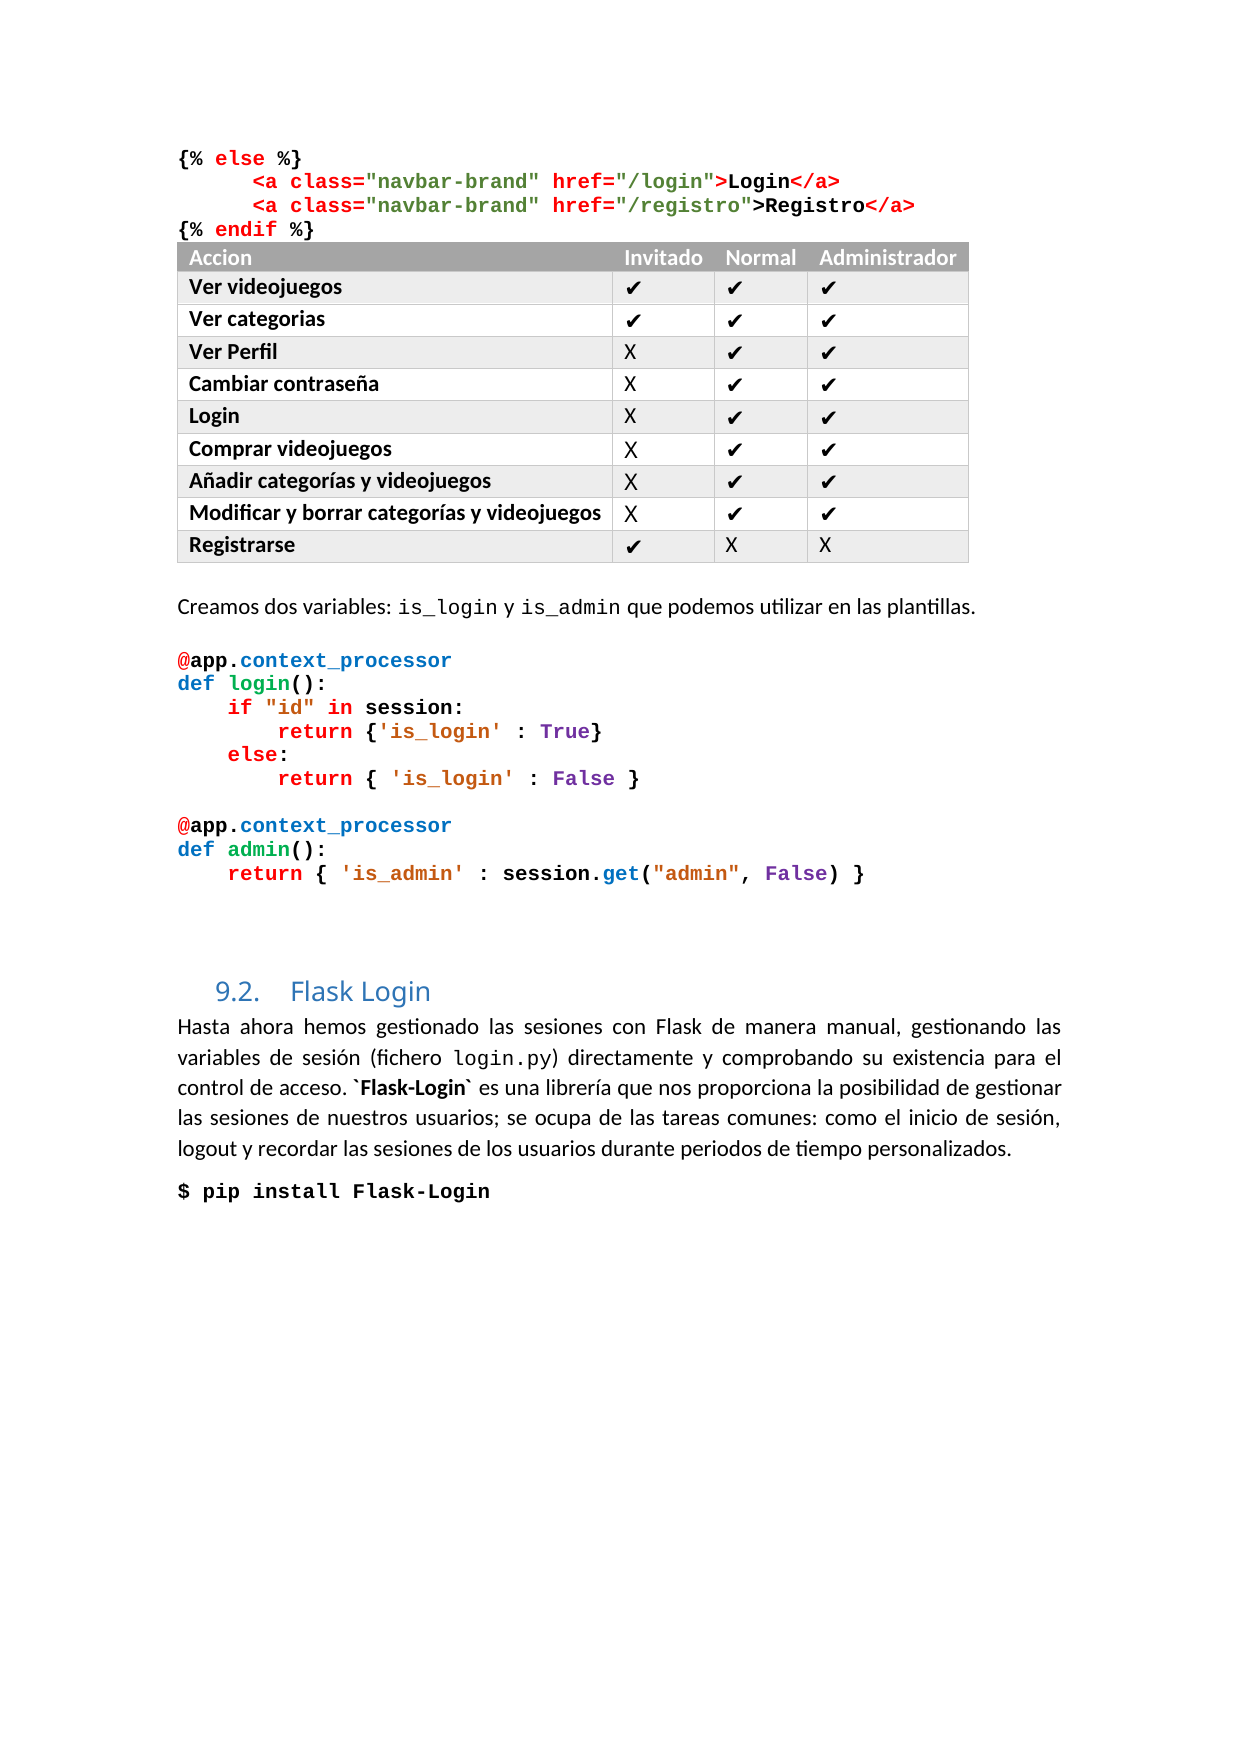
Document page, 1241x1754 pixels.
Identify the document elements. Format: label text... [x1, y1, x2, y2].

table_cell ✔ [808, 272, 968, 303]
table_cell Ver Perfil [178, 337, 612, 368]
table_cell Registrarse [178, 531, 612, 562]
table_cell X [613, 498, 714, 529]
table_cell ✔ [715, 401, 807, 433]
table_cell Ver categorias [178, 305, 612, 336]
text def login(): [177, 673, 1063, 697]
text {% else %} [177, 148, 1063, 171]
table_cell Cambiar contraseña [178, 369, 612, 400]
table_cell ✔ [808, 369, 968, 400]
table_cell ✔ [715, 272, 807, 303]
table_cell Modificar y borrar categorías y videojuegos [178, 498, 612, 529]
table_cell ✔ [808, 337, 968, 368]
table_cell X [613, 401, 714, 433]
table_cell ✔ [808, 305, 968, 336]
table_header Accion [178, 243, 612, 271]
table_cell ✔ [613, 272, 714, 303]
table_cell ✔ [613, 531, 714, 562]
text Hasta ahora hemos gestionado las sesiones con Flask de manera manual, gestionando las variables de sesión (fichero login.py) directamente y comprobando su existencia para el control de acceso. ˋFlask-Loginˋ es una librería que nos proporciona la posibilidad de gestionar las sesiones de nuestros usuarios; se ocupa de las tareas comunes: como el inicio de sesión, logout y recordar las sesiones de los usuarios durante periodos de tiempo personalizados. [177, 1012, 1063, 1162]
table_cell ✔ [808, 434, 968, 465]
table_cell ✔ [808, 498, 968, 529]
text Creamos dos variables: is_login y is_admin que podemos utilizar en las plantillas. [177, 592, 1063, 621]
text @app.context_processor [177, 815, 1063, 839]
table_cell ✔ [715, 466, 807, 497]
table_cell ✔ [715, 337, 807, 368]
table_cell ✔ [808, 401, 968, 433]
table_cell ✔ [715, 305, 807, 336]
text return {'is_login' : True} [177, 721, 1063, 744]
text if "id" in session: [177, 697, 1063, 721]
table_cell X [808, 531, 968, 562]
table_cell X [613, 369, 714, 400]
text return { 'is_admin' : session.get("admin", False) } [177, 863, 1063, 886]
text <a class="navbar-brand" href="/registro">Registro</a> [177, 195, 1063, 218]
table_cell Login [178, 401, 612, 433]
table_cell X [613, 434, 714, 465]
text {% endif %} [177, 218, 1063, 242]
text else: [177, 744, 1063, 768]
text @app.context_processor [177, 650, 1063, 673]
table_header Invitado [613, 243, 714, 271]
table_header Normal [715, 243, 807, 271]
text return { 'is_login' : False } [177, 768, 1063, 792]
table_cell ✔ [715, 434, 807, 465]
table_cell X [715, 531, 807, 562]
table_cell ✔ [808, 466, 968, 497]
table_cell Comprar videojuegos [178, 434, 612, 465]
text $ pip install Flask-Login [177, 1181, 1063, 1234]
table_cell ✔ [613, 305, 714, 336]
table_cell ✔ [715, 498, 807, 529]
table_header Administrador [808, 243, 968, 271]
subtitle Flask Login [215, 973, 1063, 1009]
table_cell ✔ [715, 369, 807, 400]
table_cell Ver videojuegos [178, 272, 612, 303]
table_cell Añadir categorías y videojuegos [178, 466, 612, 497]
text def admin(): [177, 839, 1063, 863]
table_cell X [613, 337, 714, 368]
table_cell X [613, 466, 714, 497]
text <a class="navbar-brand" href="/login">Login</a> [177, 171, 1063, 195]
